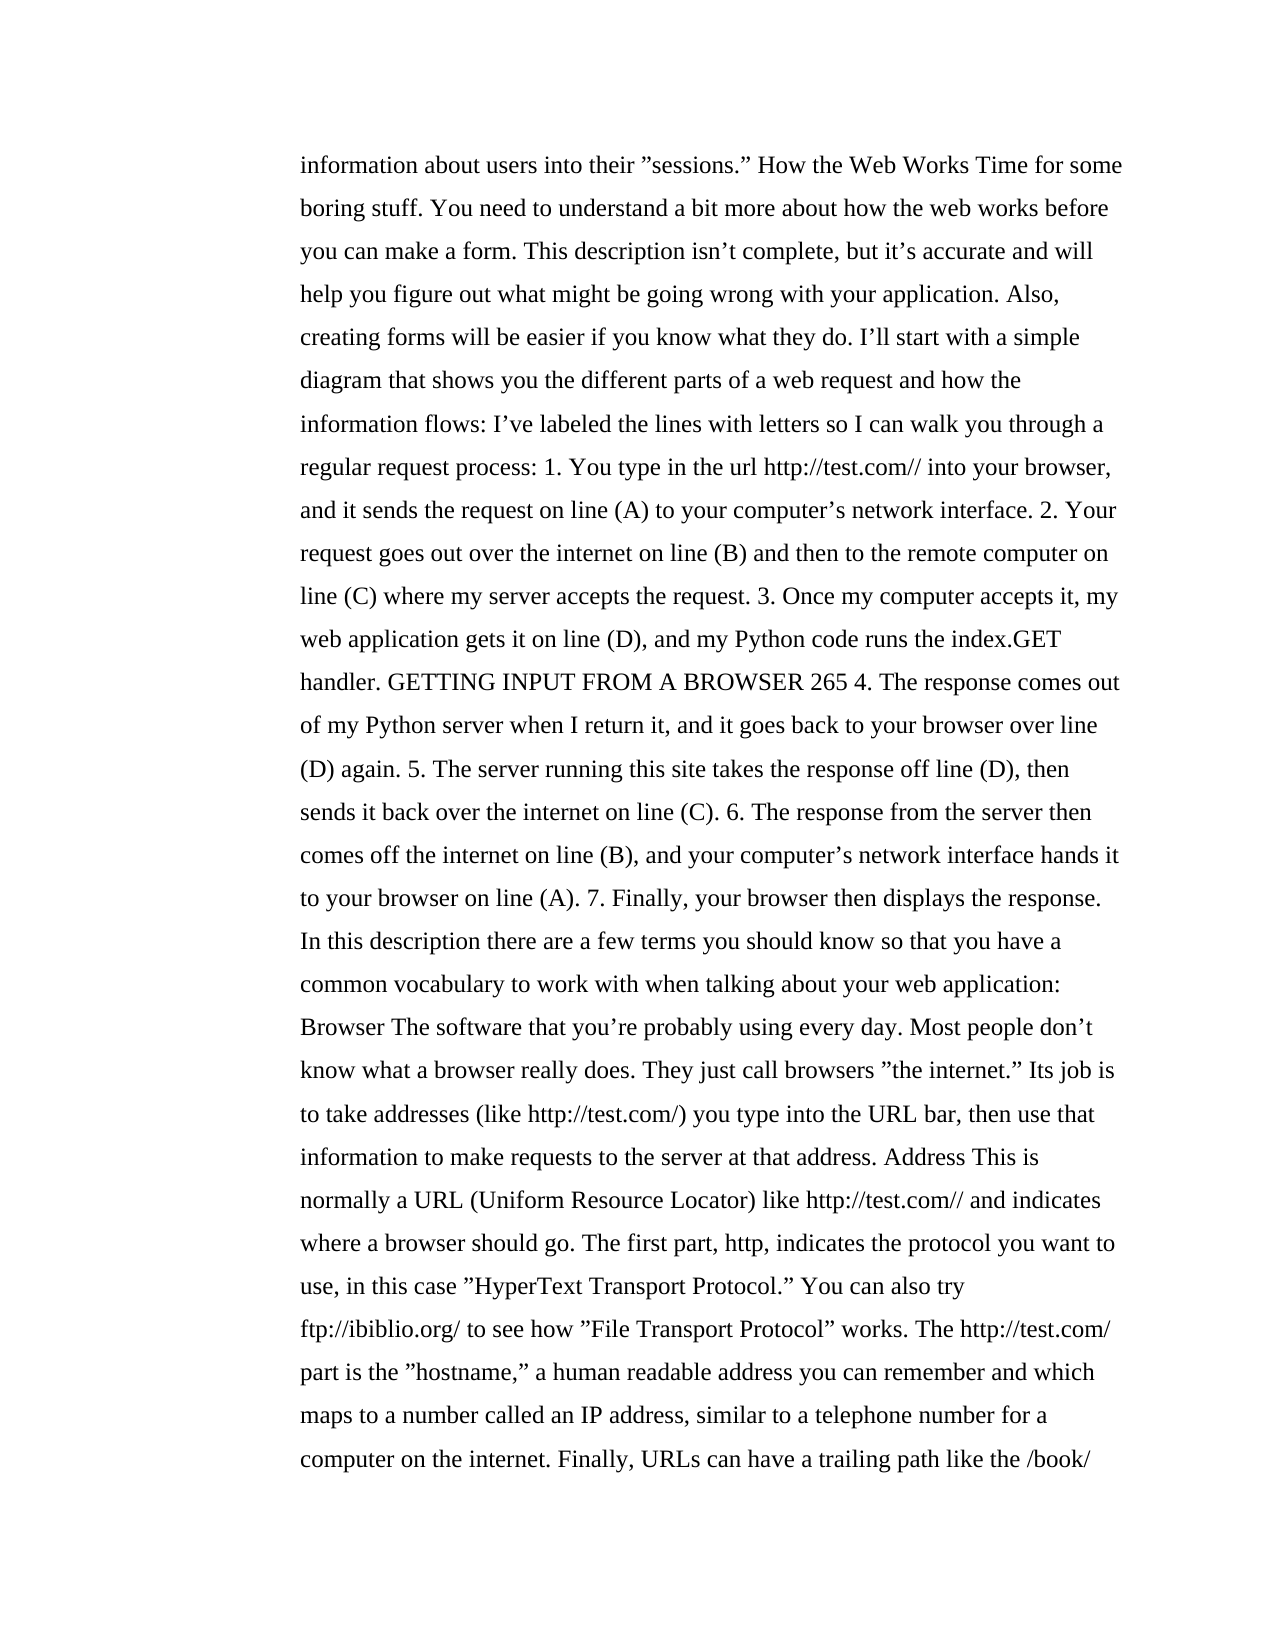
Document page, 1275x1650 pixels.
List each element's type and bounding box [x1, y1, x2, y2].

text [300, 150, 1125, 1472]
